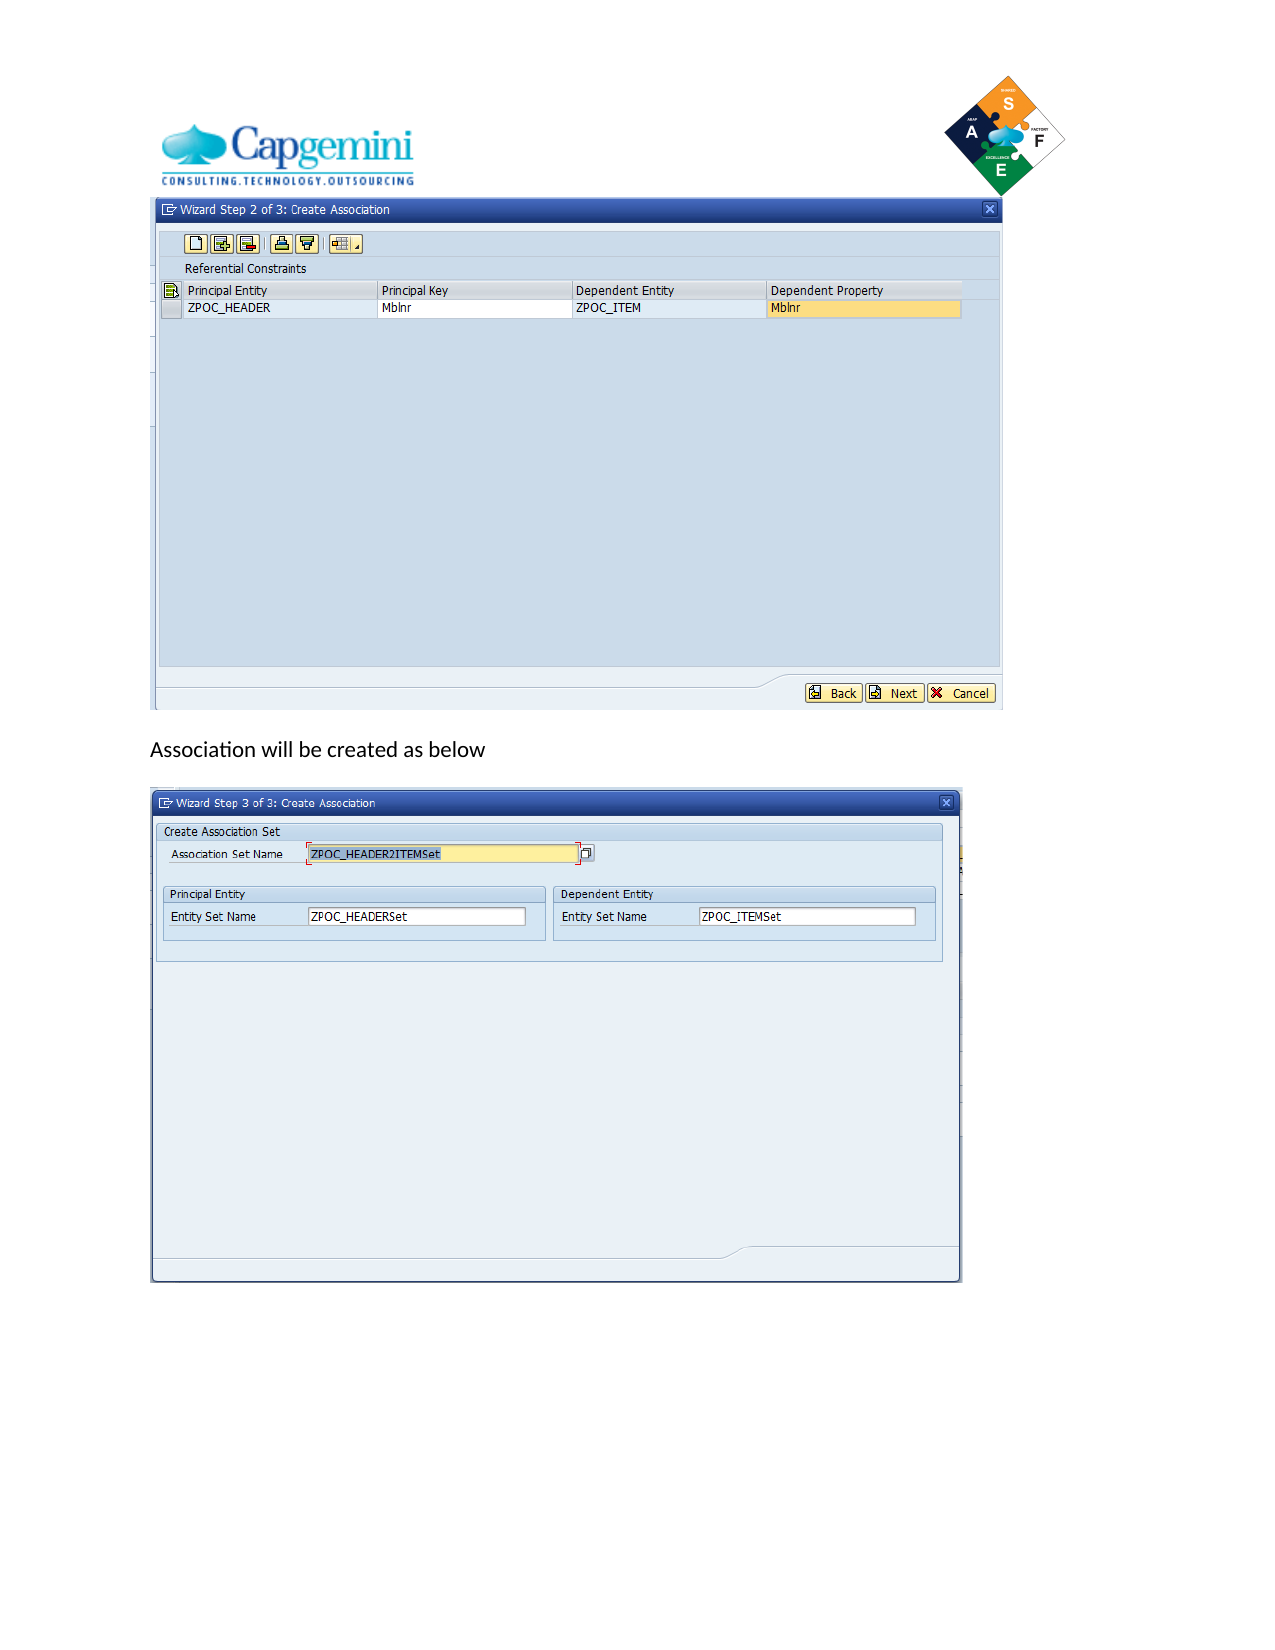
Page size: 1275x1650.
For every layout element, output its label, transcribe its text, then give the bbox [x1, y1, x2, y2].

picture [150, 75, 1067, 710]
text Association will be created as below [150, 735, 1125, 763]
picture [150, 787, 963, 1283]
